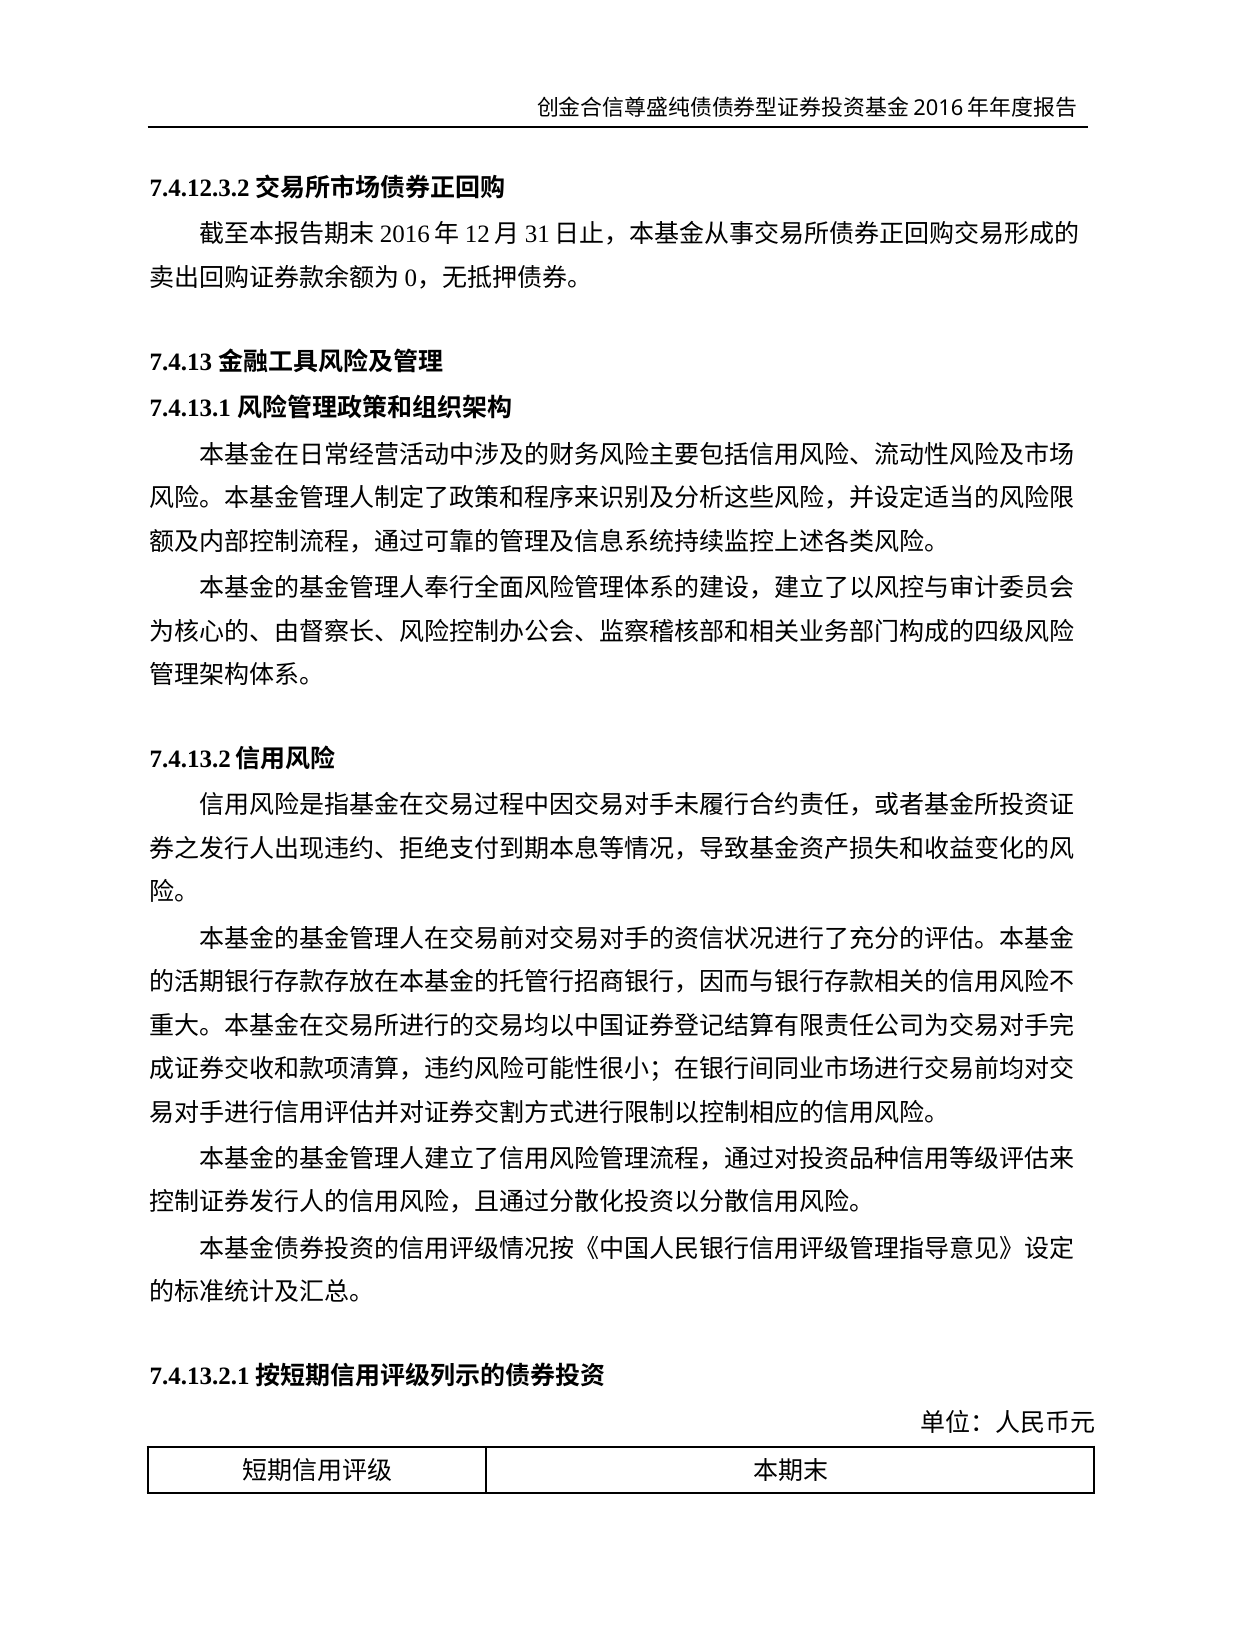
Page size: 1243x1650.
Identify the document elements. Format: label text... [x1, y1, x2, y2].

table_header 本期末 2016年12月31日 [487, 1448, 1093, 1492]
text 7.4.12.3.2 交易所市场债券正回购 [149, 167, 1094, 204]
text 本基金在日常经营活动中涉及的财务风险主要包括信用风险、流动性风险及市场风险。本基金管理人制定了政策和程序来识别及分析这些风险，并设定适当的风险限额及内部控制流程，通过可靠的管理及信息系统持续监控上述各类风险。 [149, 434, 1094, 557]
text 本基金的基金管理人在交易前对交易对手的资信状况进行了充分的评估。本基金的活期银行存款存放在本基金的托管行招商银行，因而与银行存款相关的信用风险不重大。本基金在交易所进行的交易均以中国证券登记结算有限责任公司为交易对手完成证券交收和款项清算，违约风险可能性很小；在银行间同业市场进行交易前均对交易对手进行信用评估并对证券交割方式进行限制以控制相应的信用风险。 [149, 918, 1094, 1128]
text 截至本报告期末2016年12月31日止，本基金从事交易所债券正回购交易形成的卖出回购证券款余额为0，无抵押债券。 [149, 214, 1094, 294]
text 7.4.13 金融工具风险及管理 [149, 341, 1094, 378]
text 本基金的基金管理人奉行全面风险管理体系的建设，建立了以风控与审计委员会为核心的、由督察长、风险控制办公会、监察稽核部和相关业务部门构成的四级风险管理架构体系。 [149, 568, 1094, 691]
text 信用风险是指基金在交易过程中因交易对手未履行合约责任，或者基金所投资证券之发行人出现违约、拒绝支付到期本息等情况，导致基金资产损失和收益变化的风险。 [149, 785, 1094, 908]
text 本基金的基金管理人建立了信用风险管理流程，通过对投资品种信用等级评估来控制证券发行人的信用风险，且通过分散化投资以分散信用风险。 [149, 1138, 1094, 1218]
table_header 短期信用评级 [149, 1448, 485, 1492]
text 7.4.13.2信用风险 [149, 738, 1094, 775]
text 7.4.13.2.1 按短期信用评级列示的债券投资 [149, 1356, 1094, 1392]
text 单位：人民币元 [149, 1402, 1094, 1438]
text 7.4.13.1 风险管理政策和组织架构 [149, 388, 1094, 424]
text 本基金债券投资的信用评级情况按《中国人民银行信用评级管理指导意见》设定的标准统计及汇总。 [149, 1228, 1094, 1308]
